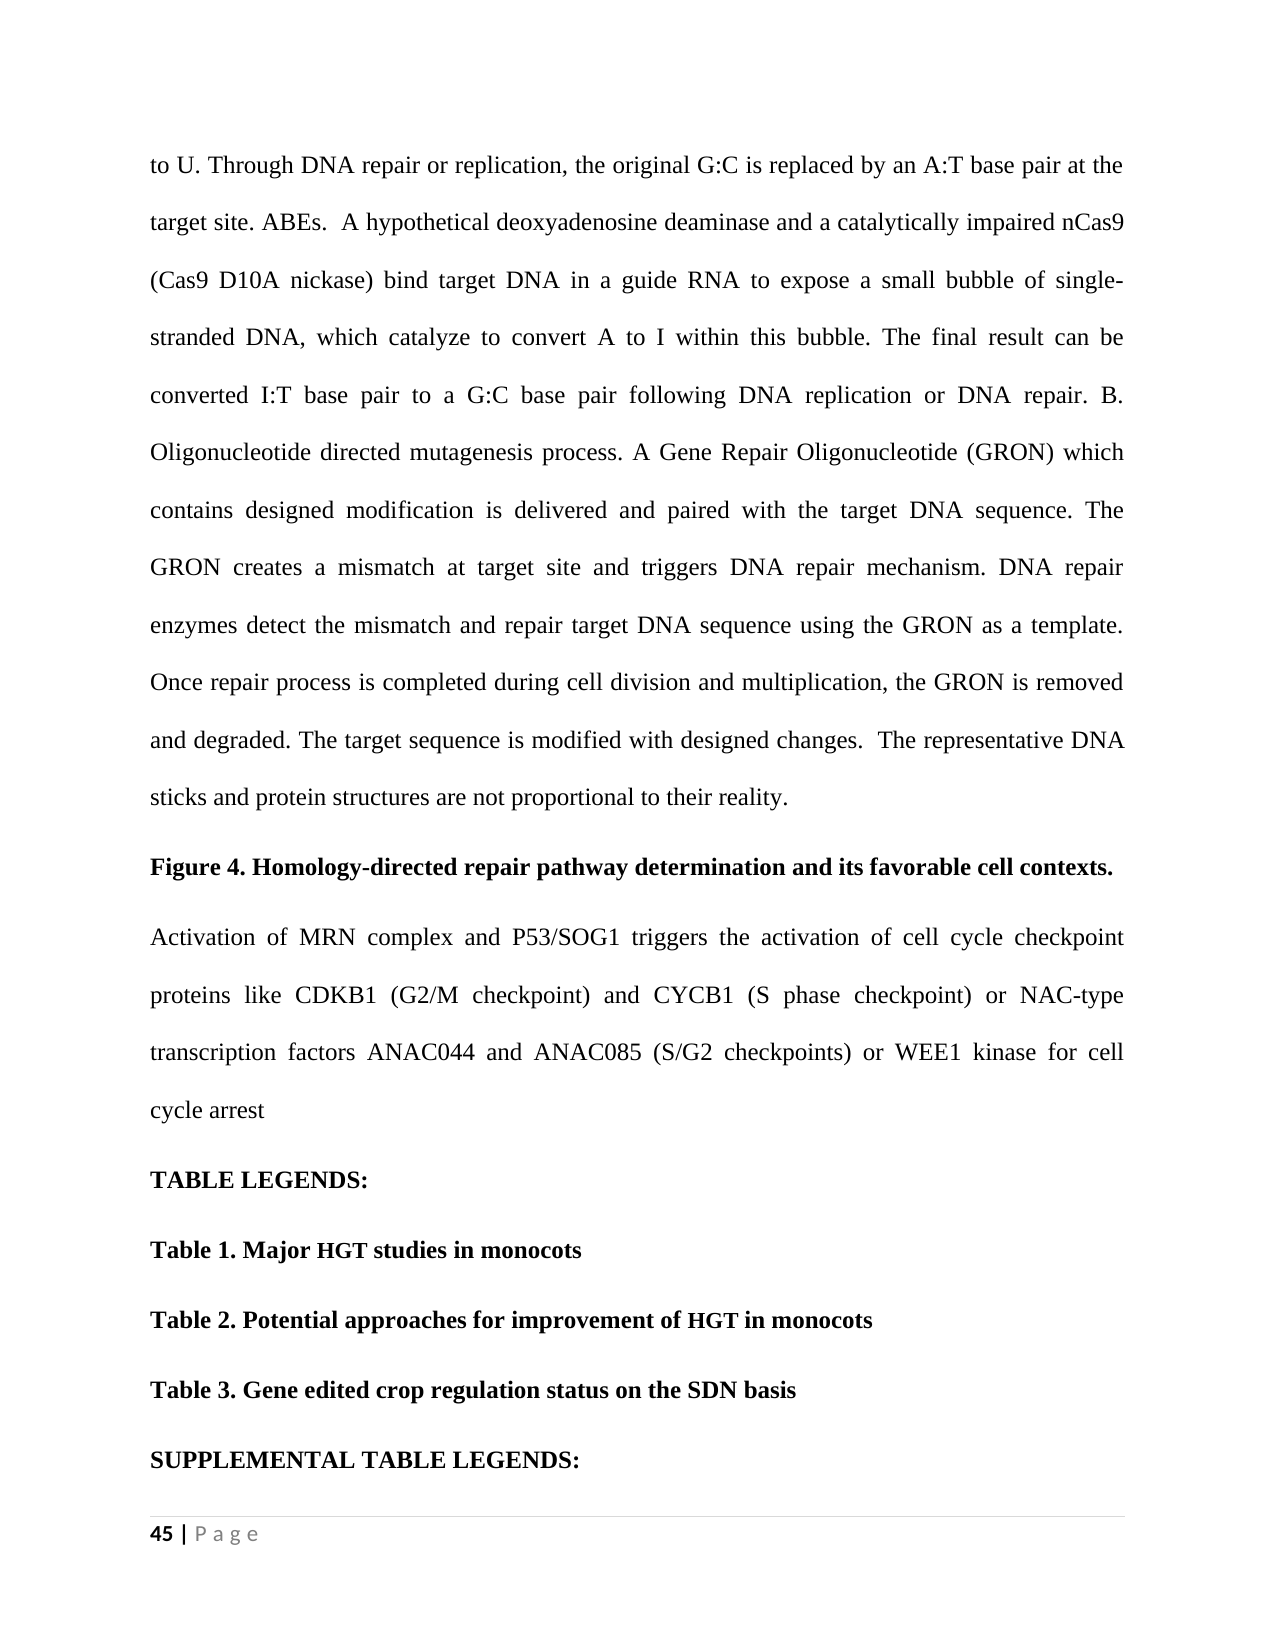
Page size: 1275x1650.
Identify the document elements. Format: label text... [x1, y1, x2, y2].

text Table 1. Major HGT studies in monocots [150, 1235, 1125, 1264]
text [150, 150, 1125, 811]
text SUPPLEMENTAL TABLE LEGENDS: [150, 1445, 1125, 1474]
text Figure 4. Homology-directed repair pathway determination and its favorable cell contexts. [150, 852, 1125, 881]
text Table 3. Gene edited crop regulation status on the SDN basis [150, 1375, 1125, 1404]
text Activation of MRN complex and P53/SOG1 triggers the activation of cell cycle checkpoint proteins like CDKB1 (G2/M checkpoint) and CYCB1 (S phase checkpoint) or NAC-type transcription factors ANAC044 and ANAC085 (S/G2 checkpoints) or WEE1 kinase for cell cycle arrest [150, 922, 1125, 1124]
text TABLE LEGENDS: [150, 1165, 1125, 1194]
text Table 2. Potential approaches for improvement of HGT in monocots [150, 1305, 1125, 1334]
